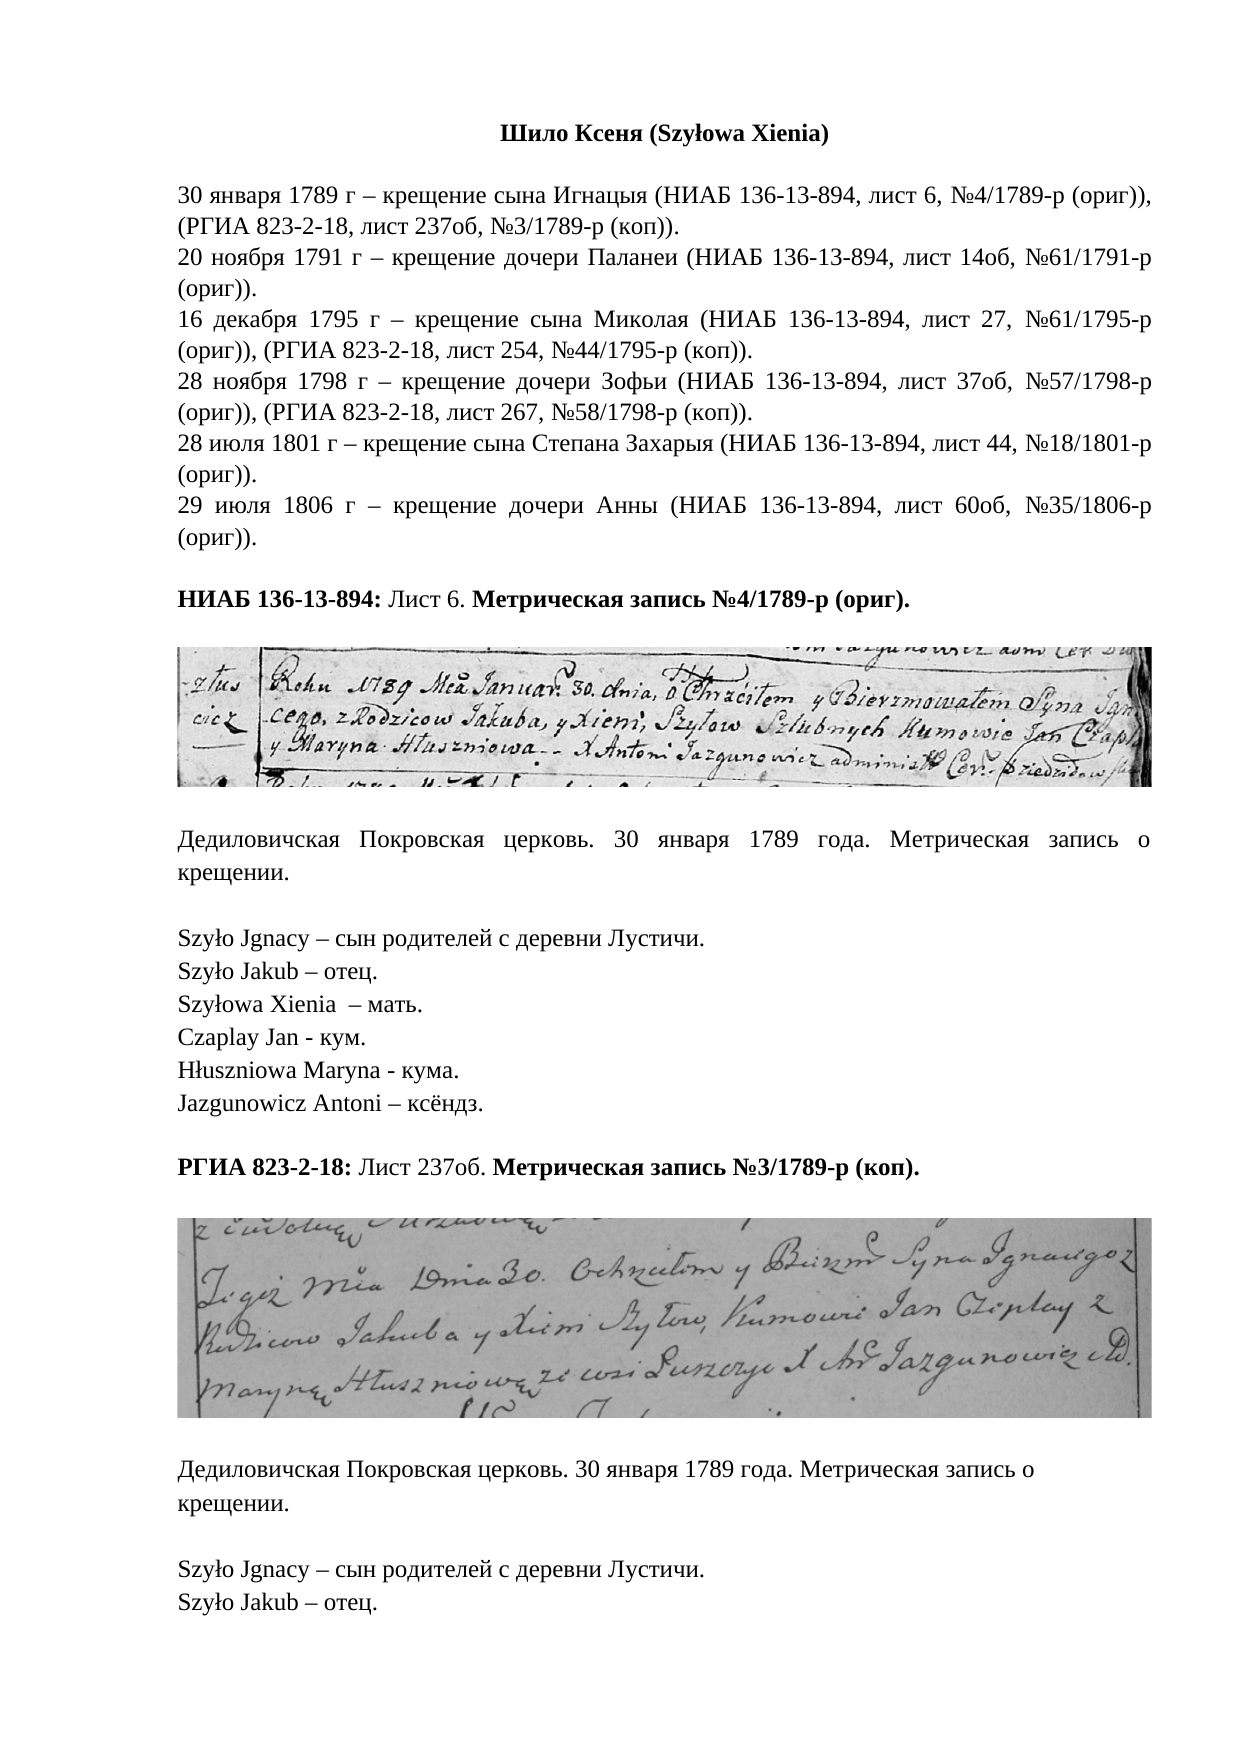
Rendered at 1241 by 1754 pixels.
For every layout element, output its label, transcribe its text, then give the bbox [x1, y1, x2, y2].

text Szyło Jgnacy – сын родителей с деревни Лустичи. [177, 1554, 1152, 1582]
text Szyło Jgnacy – сын родителей с деревни Лустичи. [177, 923, 1152, 952]
text Jazgunowicz Antoni – ксёндз. [177, 1088, 1152, 1117]
text 30 января 1789 г – крещение сына Игнацыя (НИАБ 136-13-894, лист 6, №4/1789-р (ориг)), (РГИА 823-2-18, лист 237об, №3/1789-р (коп)). [177, 180, 1152, 240]
text 29 июля 1806 г – крещение дочери Анны (НИАБ 136-13-894, лист 60об, №35/1806-р (ориг)). [177, 491, 1152, 550]
text Дедиловичская Покровская церковь. 30 января 1789 года. Метрическая запись о крещении. [177, 1454, 1152, 1516]
text 28 ноября 1798 г – крещение дочери Зофьи (НИАБ 136-13-894, лист 37об, №57/1798-р (ориг)), (РГИА 823-2-18, лист 267, №58/1798-р (коп)). [177, 366, 1152, 426]
text Szyło Jakub – отец. [177, 956, 1152, 985]
text Шило Ксеня (Szyłowa Xienia) [177, 118, 1152, 147]
text 20 ноября 1791 г – крещение дочери Паланеи (НИАБ 136-13-894, лист 14об, №61/1791-р (ориг)). [177, 242, 1152, 302]
text Szyłowa Xienia – мать. [177, 989, 1152, 1018]
text 16 декабря 1795 г – крещение сына Миколая (НИАБ 136-13-894, лист 27, №61/1795-р (ориг)), (РГИА 823-2-18, лист 254, №44/1795-р (коп)). [177, 304, 1152, 364]
text Szyło Jakub – отец. [177, 1587, 1152, 1615]
text НИАБ 136-13-894: Лист 6. Метрическая запись №4/1789-р (ориг). [177, 584, 1152, 612]
text РГИА 823-2-18: Лист 237об. Метрическая запись №3/1789-р (коп). [177, 1152, 1152, 1181]
text 28 июля 1801 г – крещение сына Степана Захарыя (НИАБ 136-13-894, лист 44, №18/1801-р (ориг)). [177, 428, 1152, 488]
text Hłuszniowa Maryna - кума. [177, 1055, 1152, 1084]
text Czaplay Jan - кум. [177, 1022, 1152, 1051]
picture [177, 647, 1152, 787]
picture [177, 1218, 1152, 1418]
text Дедиловичская Покровская церковь. 30 января 1789 года. Метрическая запись о крещении. [177, 824, 1152, 886]
